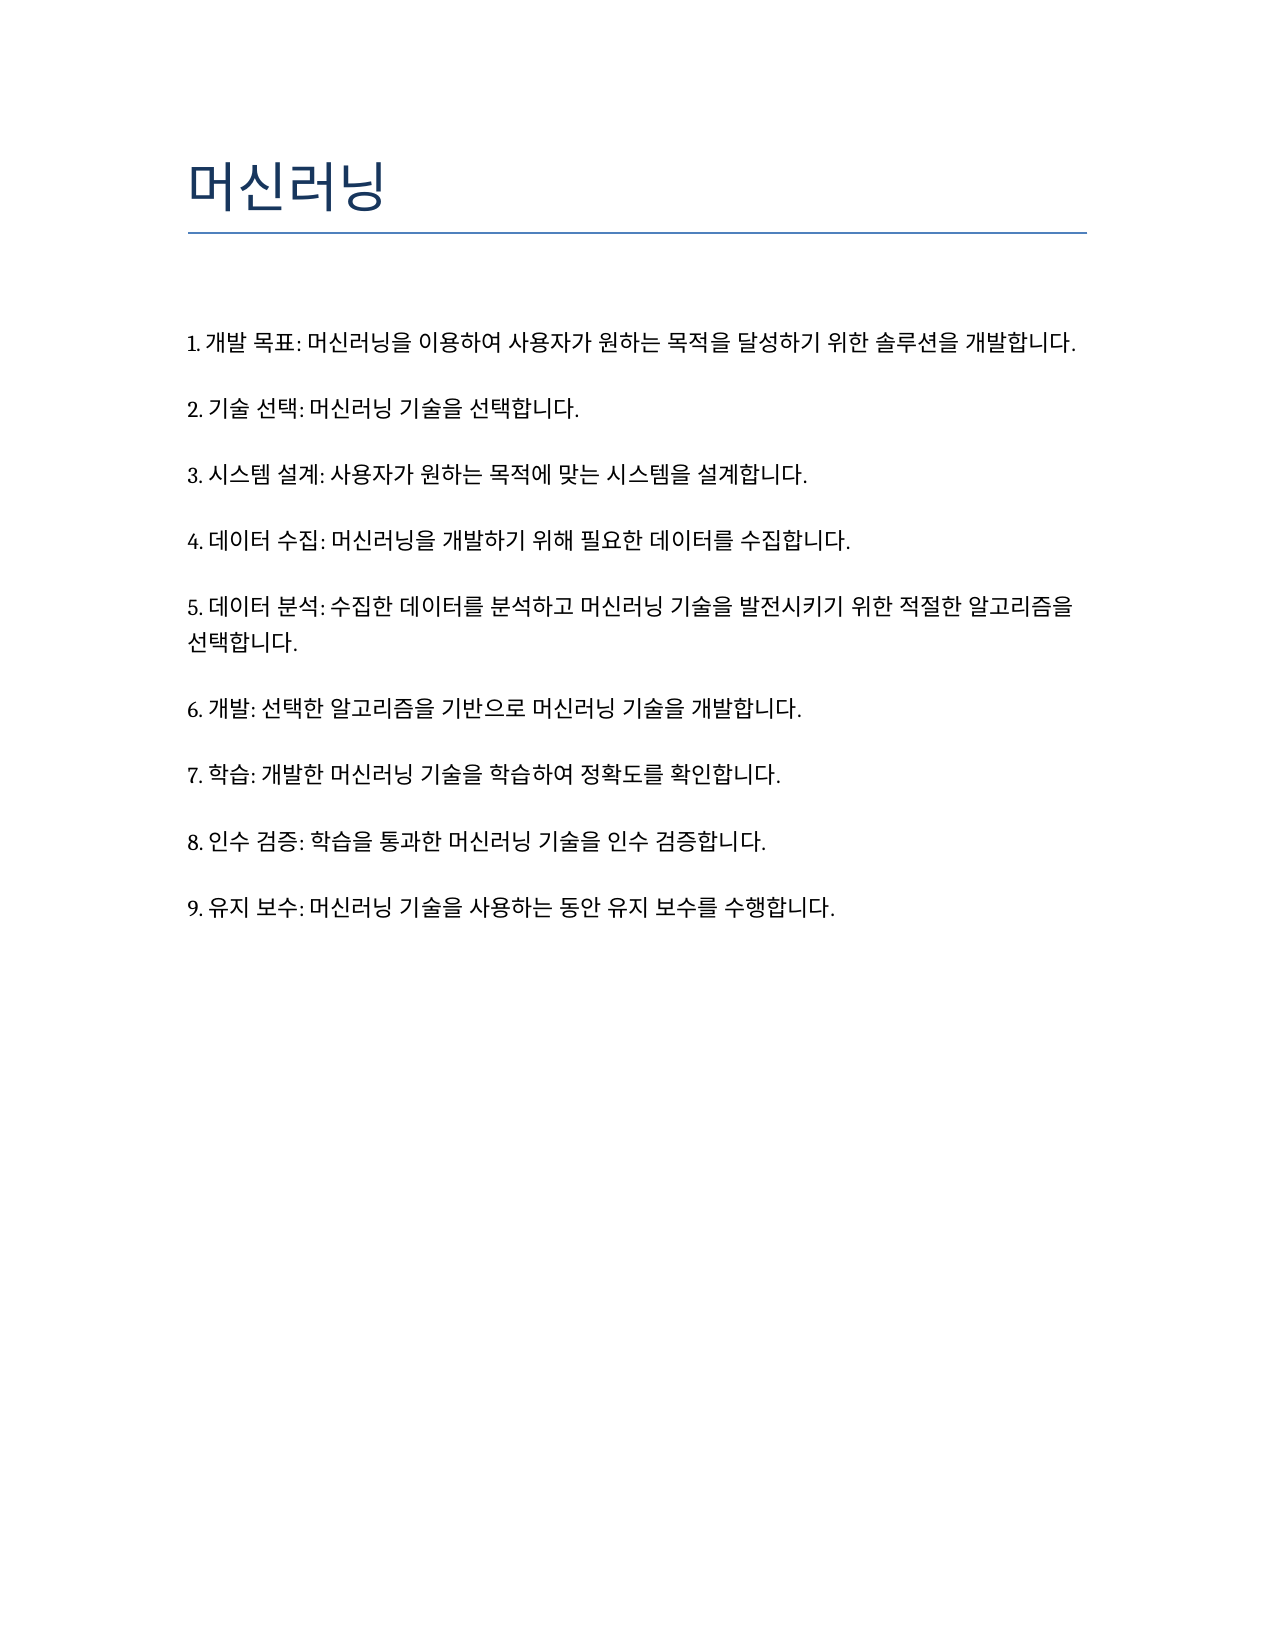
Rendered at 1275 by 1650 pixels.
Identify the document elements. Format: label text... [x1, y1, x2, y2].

text 1. 개발 목표: 머신러닝을 이용하여 사용자가 원하는 목적을 달성하기 위한 솔루션을 개발합니다. 2. 기술 선택: 머신러닝 기술을 선택합니다. 3. 시스템 설계: 사용자가 원하는 목적에 맞는 시스템을 설계합니다. 4. 데이터 수집: 머신러닝을 개발하기 위해 필요한 데이터를 수집합니다. 5. 데이터 분석: 수집한 데이터를 분석하고 머신러닝 기술을 발전시키기 위한 적절한 알고리즘을 선택합니다. 6. 개발: 선택한 알고리즘을 기반으로 머신러닝 기술을 개발합니다. 7. 학습: 개발한 머신러닝 기술을 학습하여 정확도를 확인합니다. 8. 인수 검증: 학습을 통과한 머신러닝 기술을 인수 검증합니다. 9. 유지 보수: 머신러닝 기술을 사용하는 동안 유지 보수를 수행합니다. [187, 265, 1087, 923]
title 머신러닝 [187, 150, 1087, 234]
